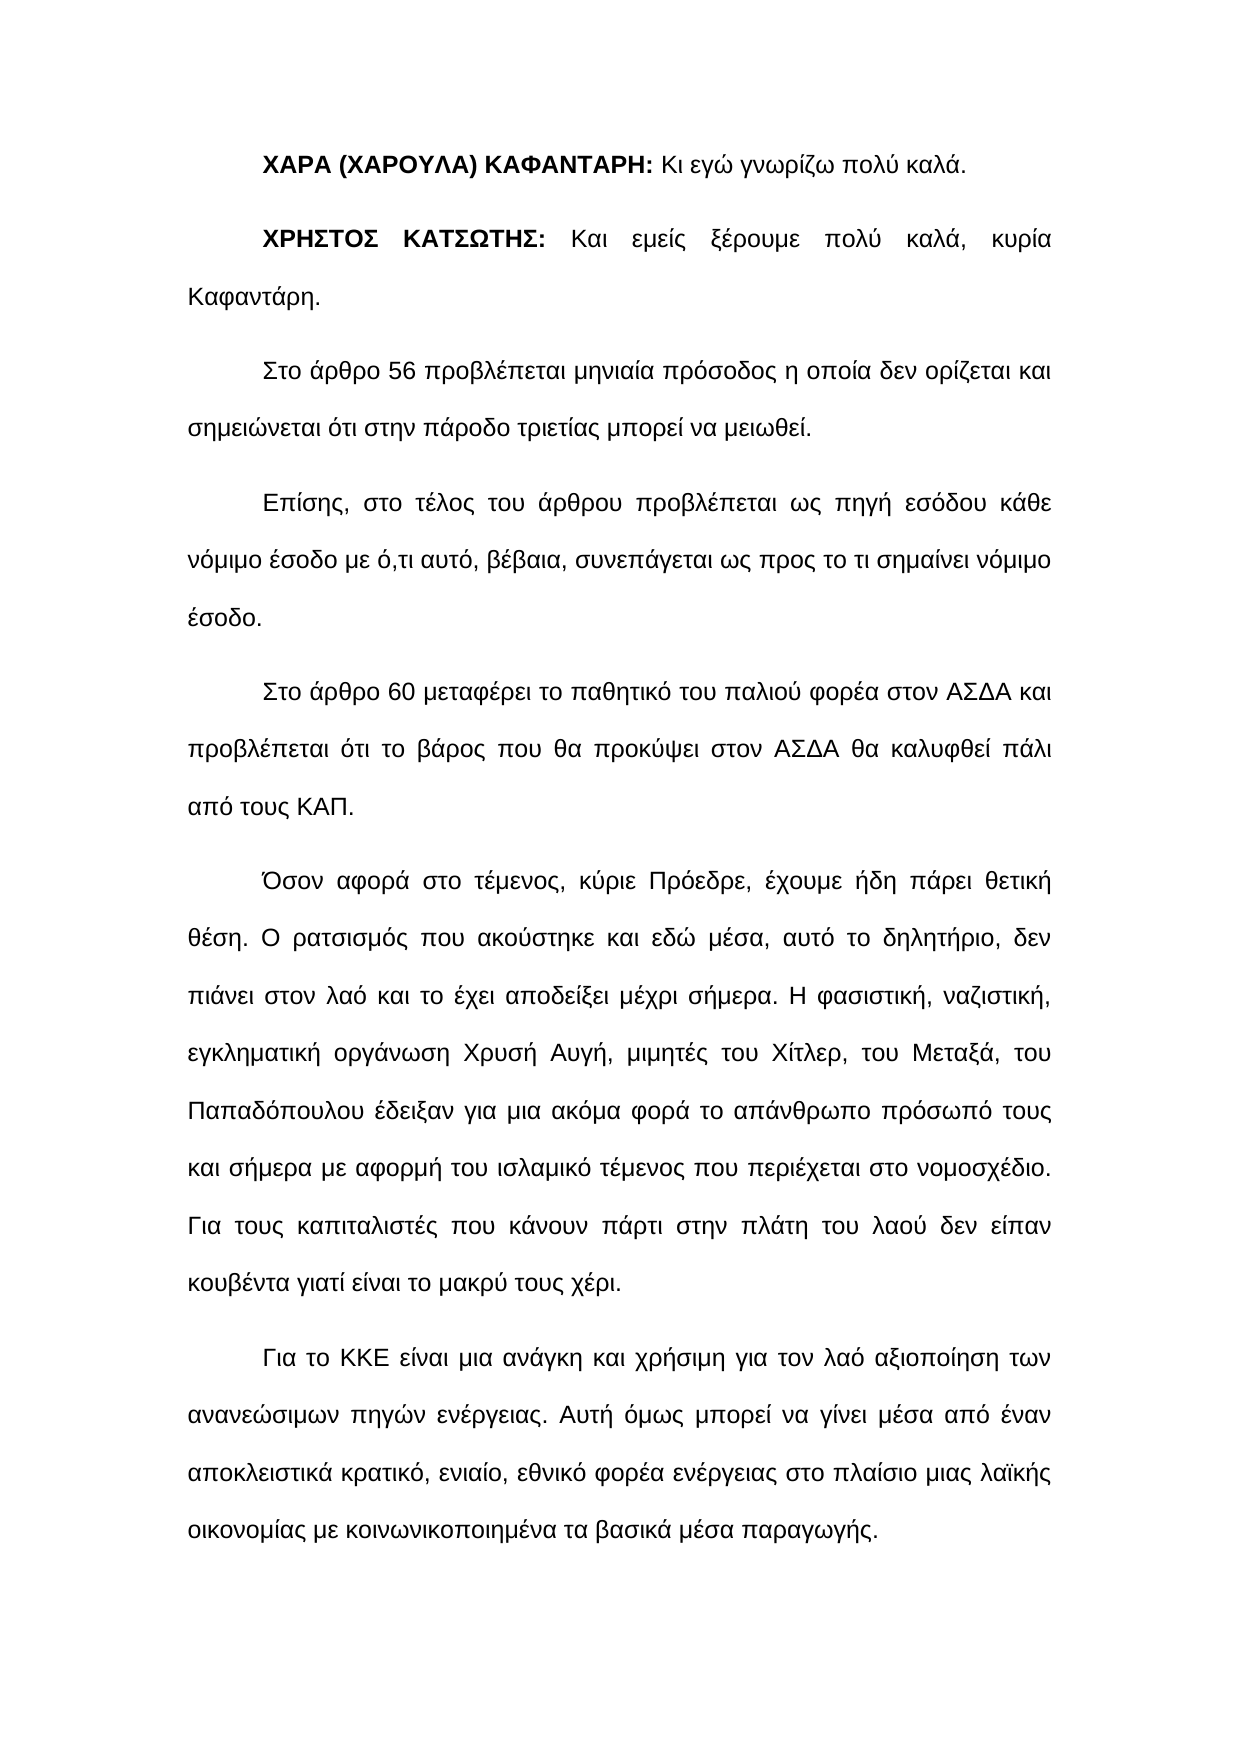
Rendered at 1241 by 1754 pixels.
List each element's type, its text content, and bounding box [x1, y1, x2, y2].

text Επίσης, στο τέλος του άρθρου προβλέπεται ως πηγή εσόδου κάθε νόμιμο έσοδο με ό,τι αυτό, βέβαια, συνεπάγεται ως προς το τι σημαίνει νόμιμο έσοδο. [187, 487, 1053, 631]
text ΧΡΗΣΤΟΣ ΚΑΤΣΩΤΗΣ: Και εμείς ξέρουμε πολύ καλά, κυρία Καφαντάρη. [187, 224, 1053, 310]
text Για το ΚΚΕ είναι μια ανάγκη και χρήσιμη για τον λαό αξιοποίηση των ανανεώσιμων πηγών ενέργειας. Αυτή όμως μπορεί να γίνει μέσα από έναν αποκλειστικά κρατικό, ενιαίο, εθνικό φορέα ενέργειας στο πλαίσιο μιας λαϊκής οικονομίας με κοινωνικοποιημένα τα βασικά μέσα παραγωγής. [187, 1342, 1053, 1544]
text Όσον αφορά στο τέμενος, κύριε Πρόεδρε, έχουμε ήδη πάρει θετική θέση. Ο ρατσισμός που ακούστηκε και εδώ μέσα, αυτό το δηλητήριο, δεν πιάνει στον λαό και το έχει αποδείξει μέχρι σήμερα. Η φασιστική, ναζιστική, εγκληματική οργάνωση Χρυσή Αυγή, μιμητές του Χίτλερ, του Μεταξά, του Παπαδόπουλου έδειξαν για μια ακόμα φορά το απάνθρωπο πρόσωπό τους και σήμερα με αφορμή του ισλαμικό τέμενος που περιέχεται στο νομοσχέδιο. Για τους καπιταλιστές που κάνουν πάρτι στην πλάτη του λαού δεν είπαν κουβέντα γιατί είναι το μακρύ τους χέρι. [187, 866, 1053, 1297]
text Στο άρθρο 56 προβλέπεται μηνιαία πρόσοδος η οποία δεν ορίζεται και σημειώνεται ότι στην πάροδο τριετίας μπορεί να μειωθεί. [187, 356, 1053, 442]
text ΧΑΡΑ (ΧΑΡΟΥΛΑ) ΚΑΦΑΝΤΑΡΗ: Κι εγώ γνωρίζω πολύ καλά. [187, 150, 1053, 179]
text Στο άρθρο 60 μεταφέρει το παθητικό του παλιού φορέα στον ΑΣΔΑ και προβλέπεται ότι το βάρος που θα προκύψει στον ΑΣΔΑ θα καλυφθεί πάλι από τους ΚΑΠ. [187, 677, 1053, 820]
